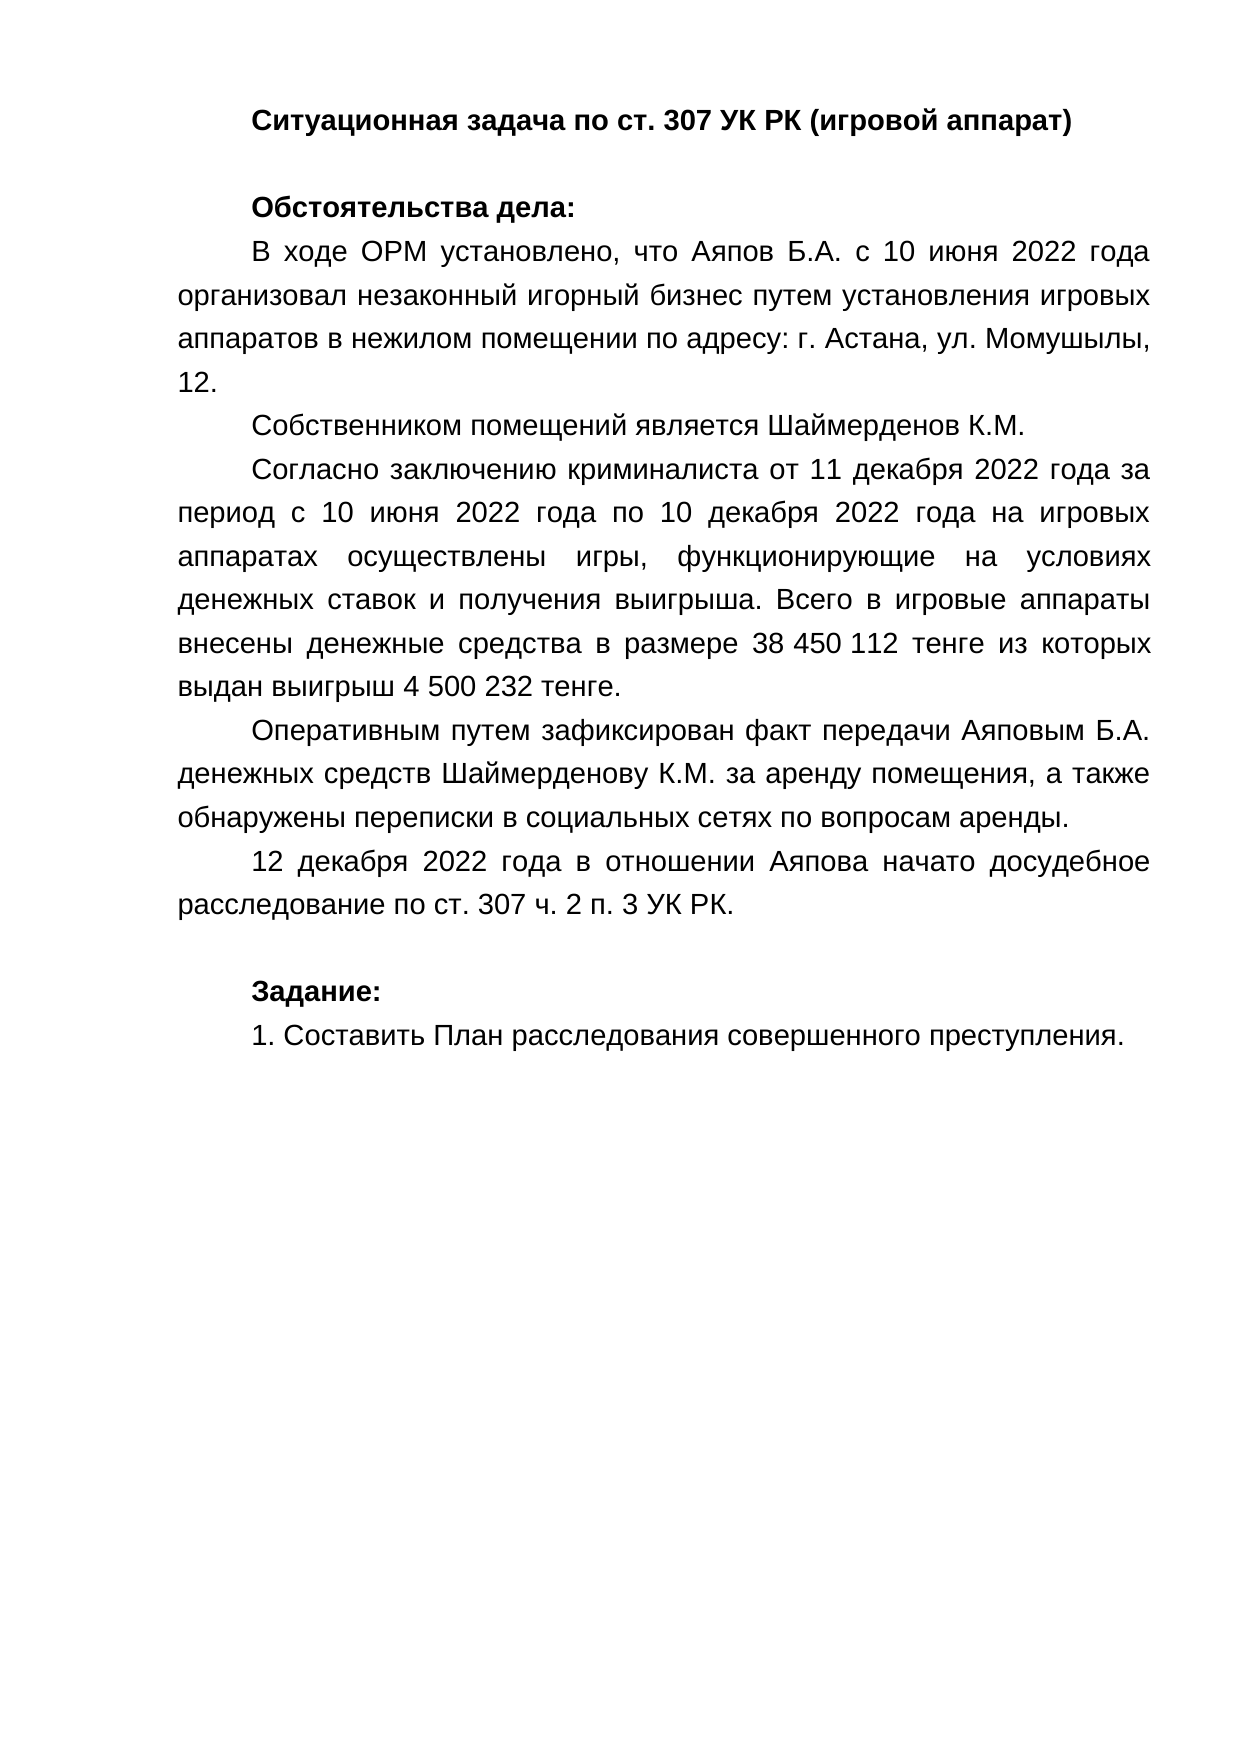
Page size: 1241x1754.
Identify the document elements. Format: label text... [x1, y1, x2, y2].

text Ситуационная задача по ст. 307 УК РК (игровой аппарат) [177, 103, 1152, 137]
text Согласно заключению криминалиста от 11 декабря 2022 года за период с 10 июня 2022 года по 10 декабря 2022 года на игровых аппаратах осуществлены игры, функционирующие на условиях денежных ставок и получения выигрыша. Всего в игровые аппараты внесены денежные средства в размере 38 450 112 тенге из которых выдан выигрыш 4 500 232 тенге. [177, 452, 1152, 703]
text 12 декабря 2022 года в отношении Аяпова начато досудебное расследование по ст. 307 ч. 2 п. 3 УК РК. [177, 844, 1152, 921]
text Задание: [177, 974, 1152, 1008]
text Оперативным путем зафиксирован факт передачи Аяповым Б.А. денежных средств Шаймерденову К.М. за аренду помещения, а также обнаружены переписки в социальных сетях по вопросам аренды. [177, 713, 1152, 834]
text В ходе ОРМ установлено, что Аяпов Б.А. с 10 июня 2022 года организовал незаконный игорный бизнес путем установления игровых аппаратов в нежилом помещении по адресу: г. Астана, ул. Момушылы, 12. [177, 234, 1152, 398]
text 1. Составить План расследования совершенного преступления. [177, 1018, 1152, 1051]
text Обстоятельства дела: [177, 191, 1152, 224]
text Собственником помещений является Шаймерденов К.М. [177, 408, 1152, 442]
